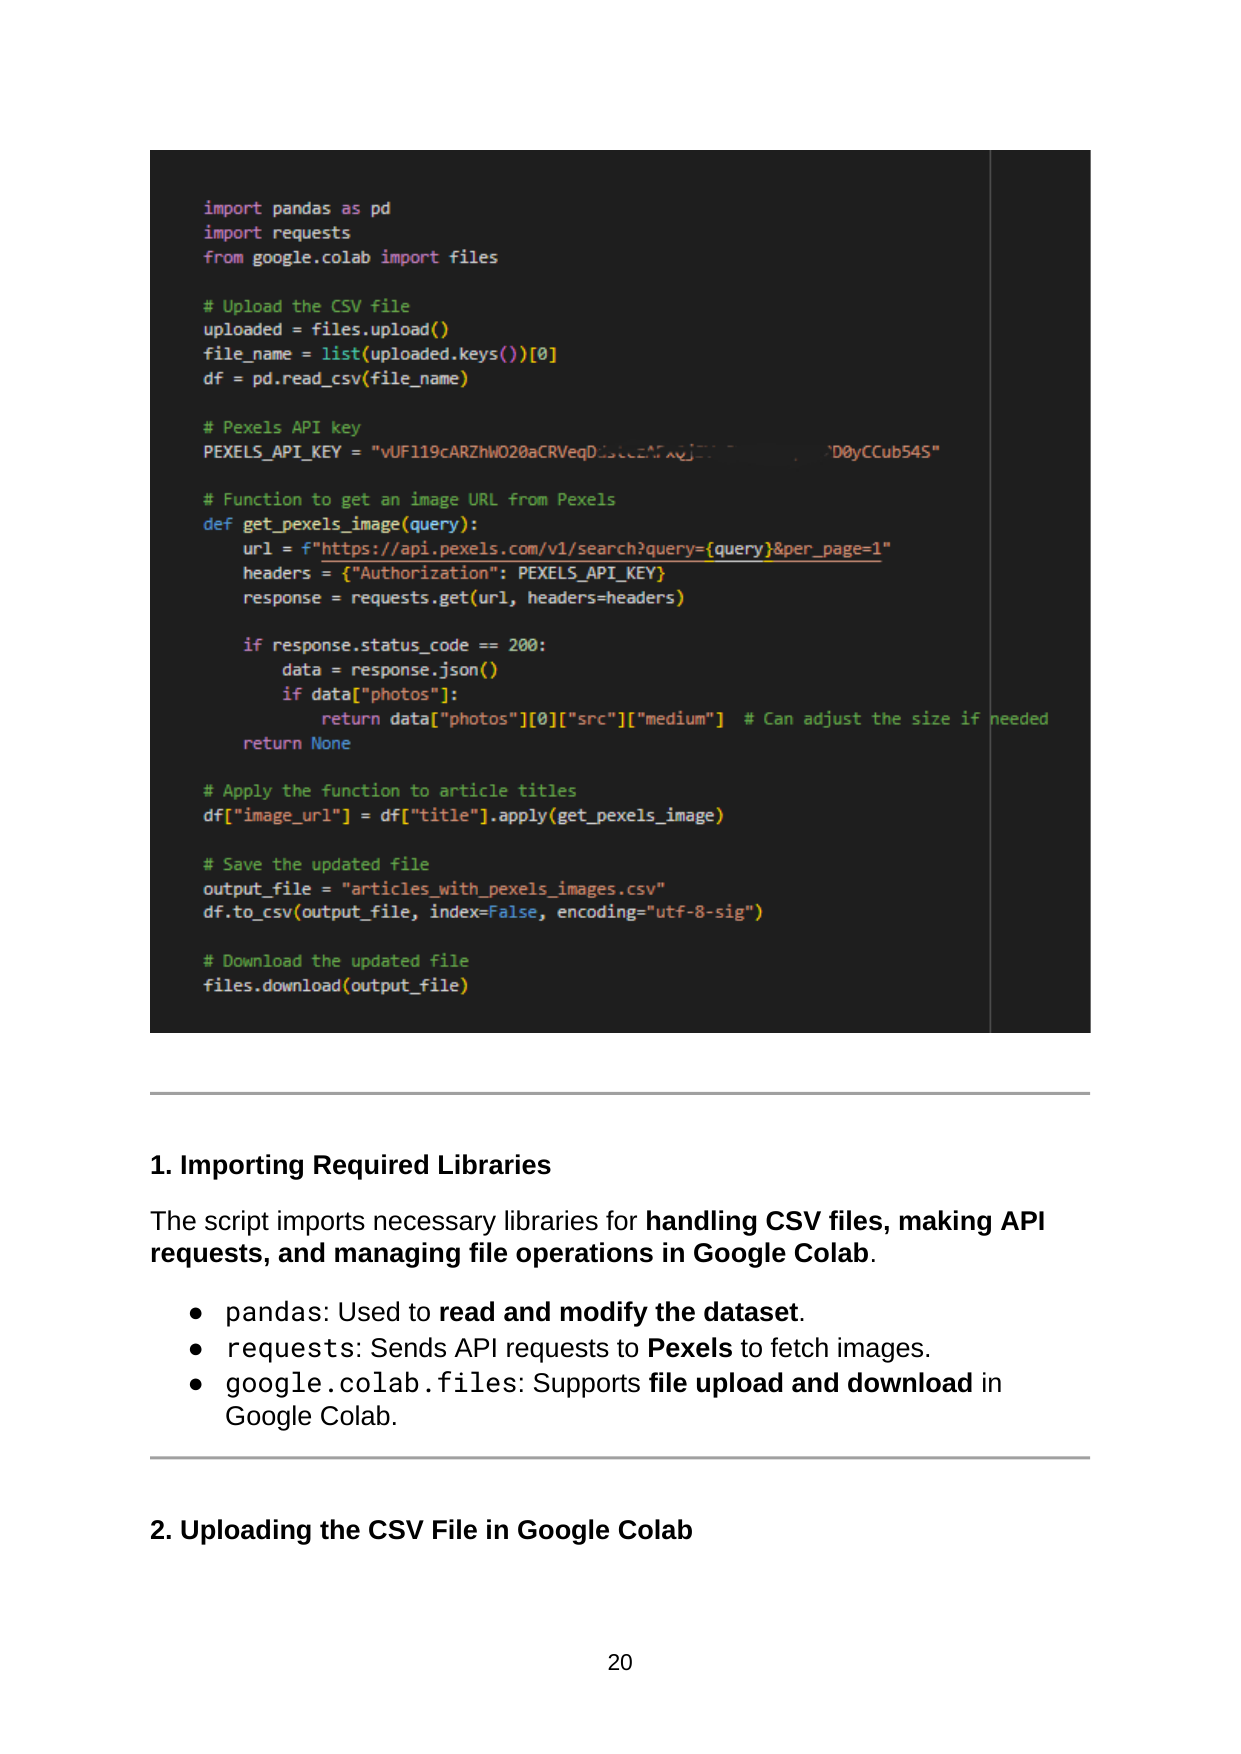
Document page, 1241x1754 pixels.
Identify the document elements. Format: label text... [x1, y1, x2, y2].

subtitle 2. Uploading the CSV File in Google Colab [150, 1514, 1090, 1545]
list requests: Sends API requests to Pexels to fetch images. [187, 1329, 1090, 1364]
list google.colab.files: Supports file upload and download in Google Colab. [187, 1364, 1090, 1431]
picture [150, 150, 1091, 1033]
subtitle 1. Importing Required Libraries [150, 1149, 1090, 1180]
list pandas: Used to read and modify the dataset. [187, 1293, 1090, 1329]
text The script imports necessary libraries for handling CSV files, making API requests, and managing file operations in Google Colab. [150, 1205, 1090, 1268]
